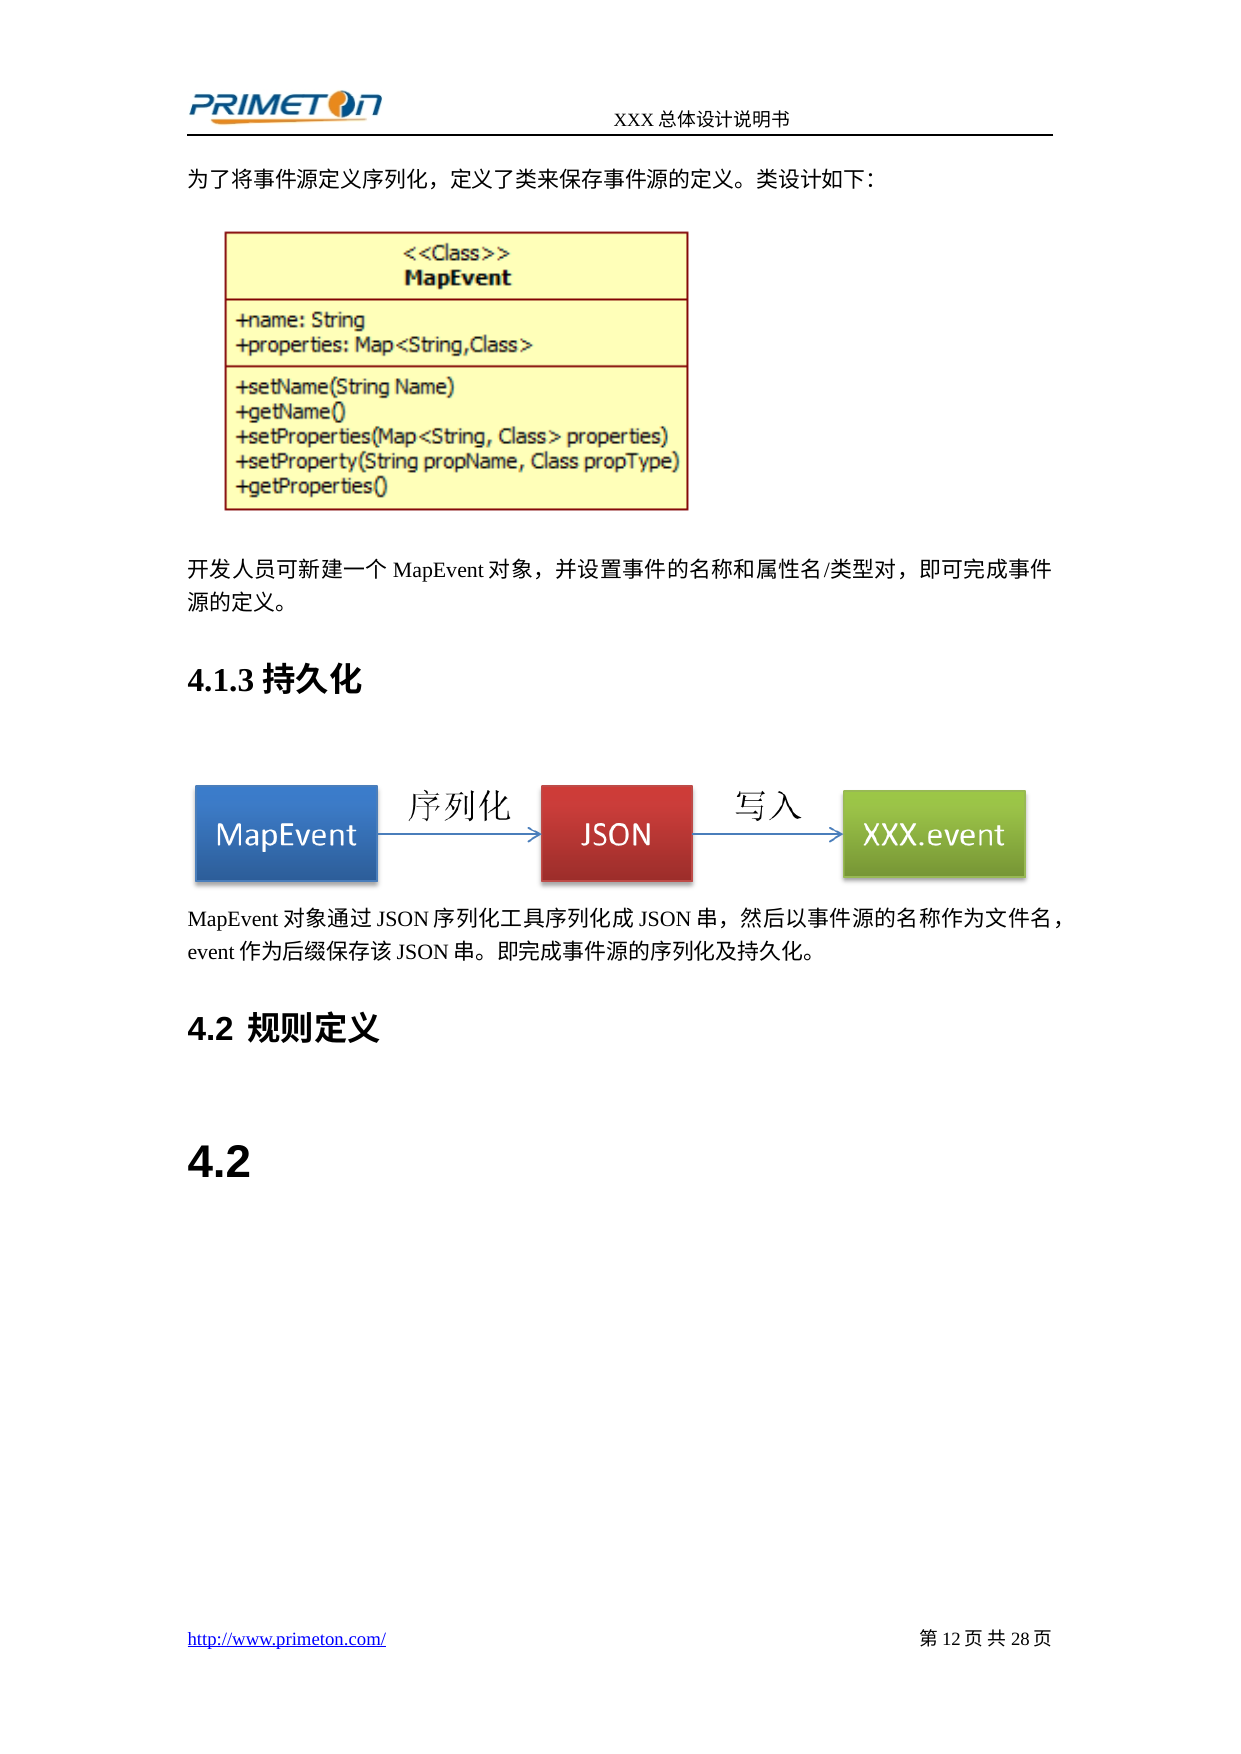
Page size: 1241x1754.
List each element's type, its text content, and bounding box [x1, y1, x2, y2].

text 开发人员可新建一个MapEvent对象，并设置事件的名称和属性名/类型对，即可完成事件源的定义。 [187, 552, 1053, 617]
subtitle 规则定义 [187, 993, 1053, 1058]
picture [187, 88, 385, 127]
subtitle 持久化 [187, 644, 1053, 709]
text 为了将事件源定义序列化，定义了类来保存事件源的定义。类设计如下： [187, 162, 1053, 194]
picture [187, 194, 727, 549]
text MapEvent对象通过JSON序列化工具序列化成JSON串，然后以事件源的名称作为文件名，event作为后缀保存该JSON串。即完成事件源的序列化及持久化。 [187, 901, 1053, 966]
picture [187, 770, 1033, 892]
